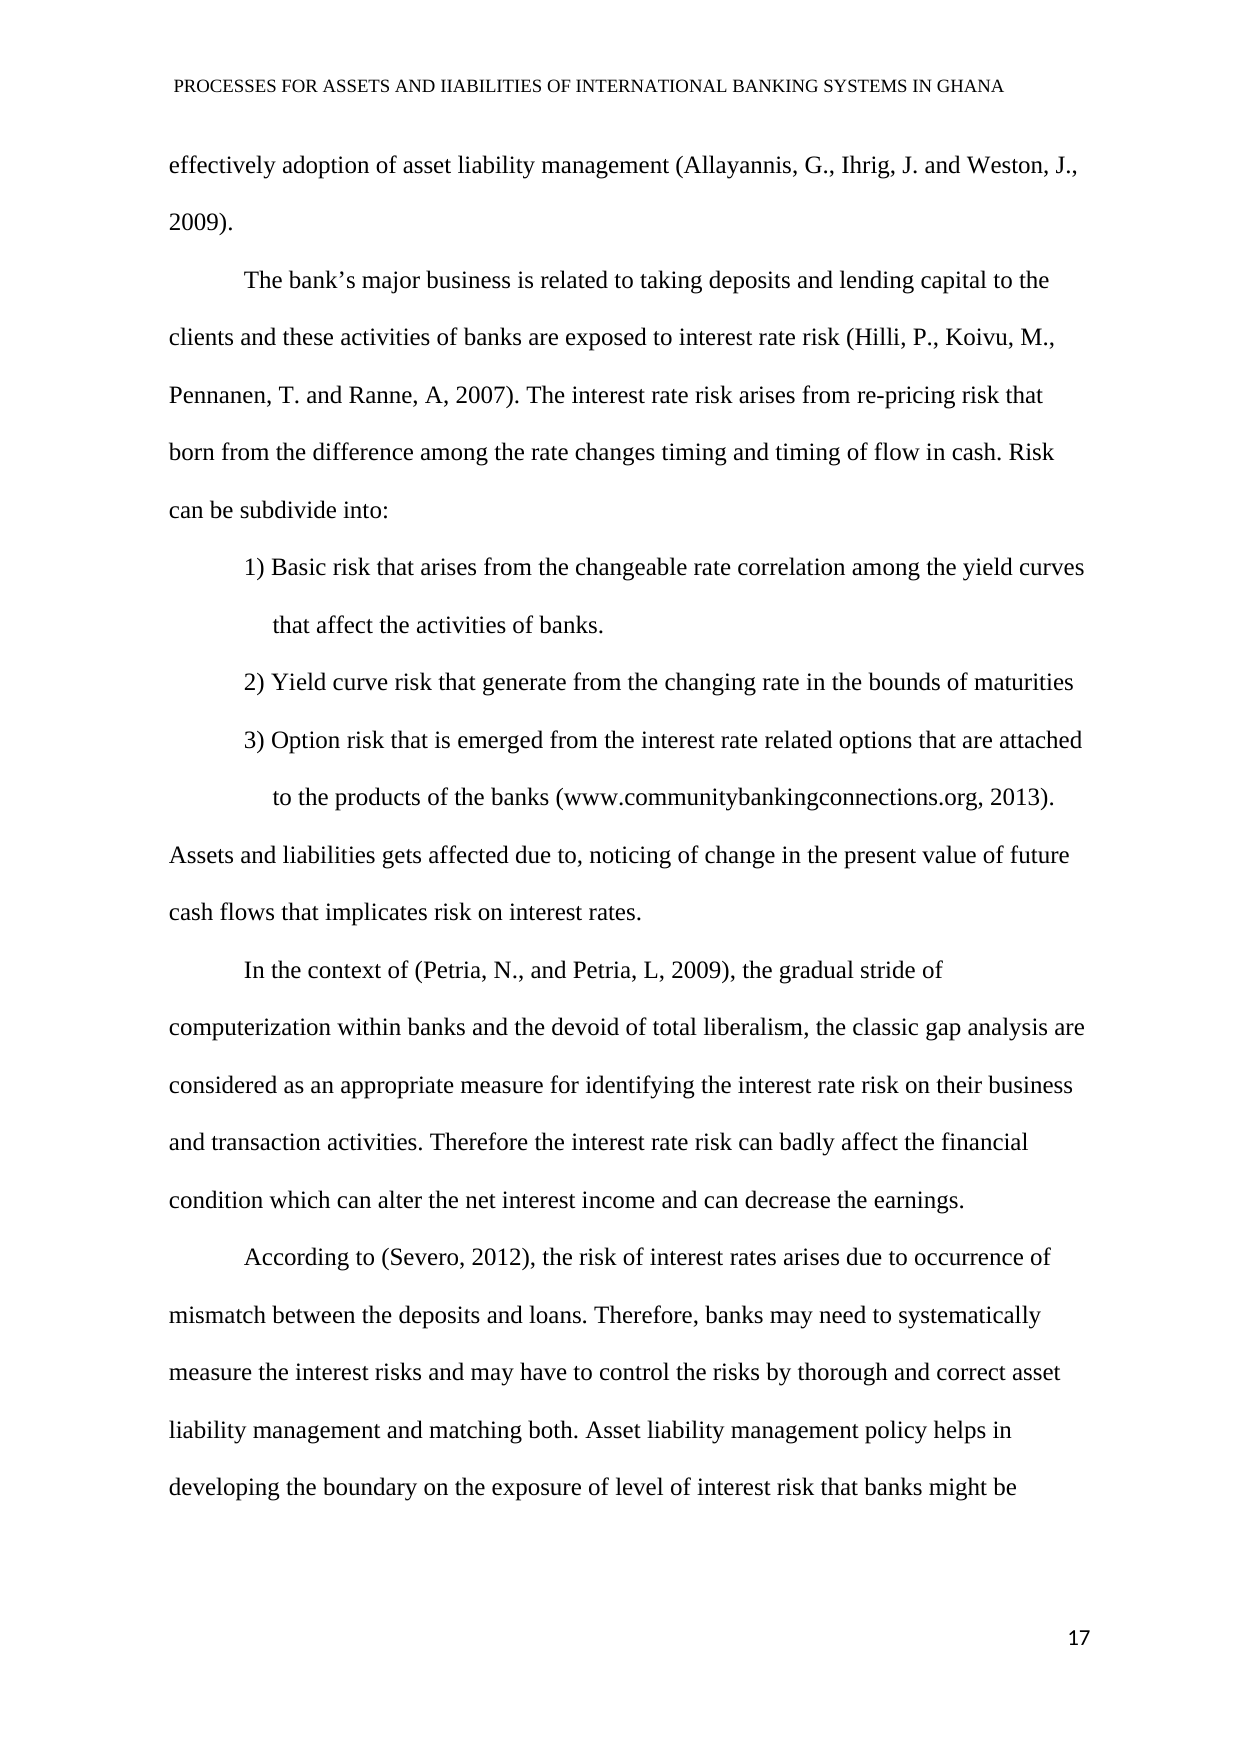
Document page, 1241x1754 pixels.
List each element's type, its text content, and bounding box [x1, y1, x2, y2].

text 3) Option risk that is emerged from the interest rate related options that are attached to the products of the banks (www.communitybankingconnections.org, 2013). [244, 725, 1090, 811]
text The bank’s major business is related to taking deposits and lending capital to the clients and these activities of banks are exposed to interest rate risk (Hilli, P., Koivu, M., Pennanen, T. and Ranne, A, 2007). The interest rate risk arises from re-pricing risk that born from the difference among the rate changes timing and timing of flow in cash. Risk can be subdivide into: [169, 265, 1090, 524]
text Assets and liabilities gets affected due to, noticing of change in the present value of future cash flows that implicates risk on interest rates. [169, 840, 1090, 926]
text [169, 150, 1090, 236]
text In the context of (Petria, N., and Petria, L, 2009), the gradual stride of computerization within banks and the devoid of total liberalism, the classic gap analysis are considered as an appropriate measure for identifying the interest rate risk on their business and transaction activities. Therefore the interest rate risk can badly affect the financial condition which can alter the net interest income and can decrease the earnings. [169, 955, 1090, 1214]
text 1) Basic risk that arises from the changeable rate correlation among the yield curves that affect the activities of banks. [244, 552, 1090, 639]
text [169, 1242, 1090, 1501]
text 2) Yield curve risk that generate from the changing rate in the bounds of maturities [169, 667, 1090, 696]
